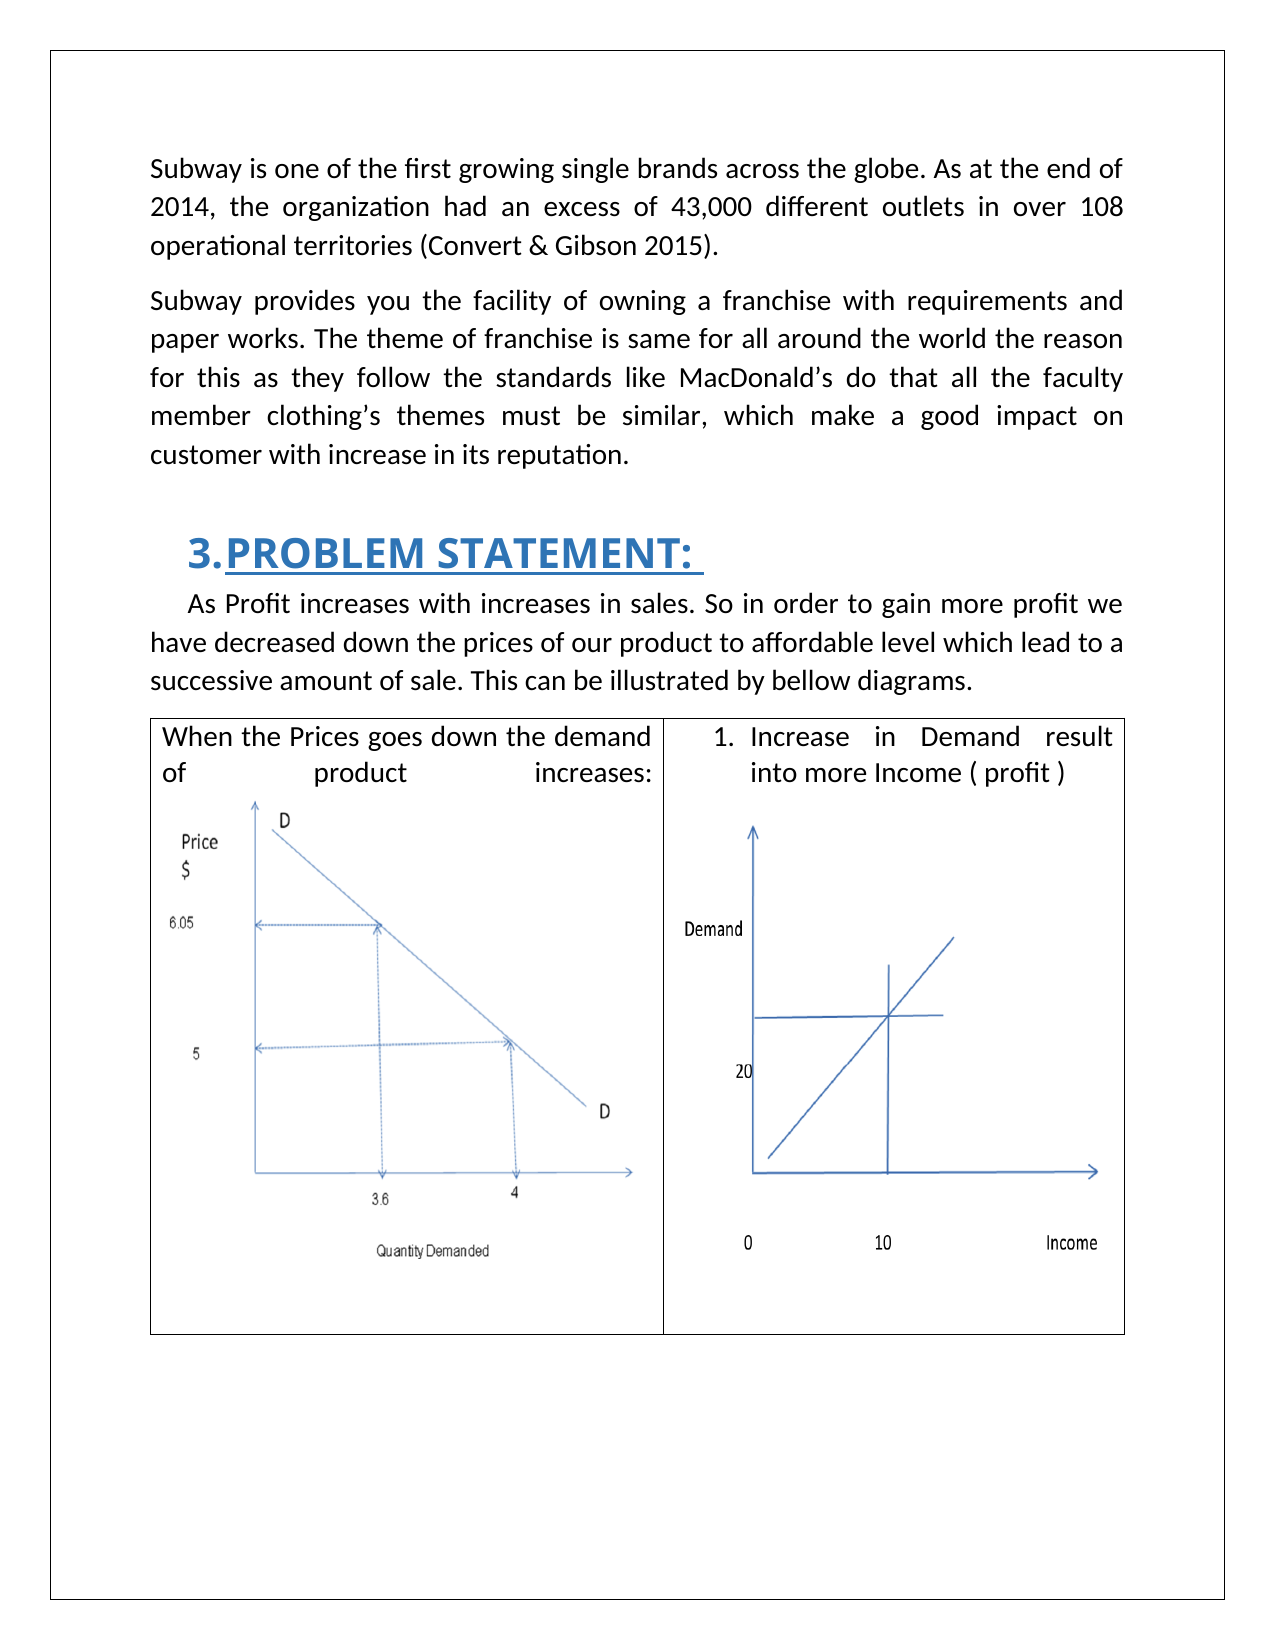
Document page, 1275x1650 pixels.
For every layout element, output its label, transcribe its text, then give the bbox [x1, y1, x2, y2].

picture [674, 809, 1107, 1263]
text Subway is one of the first growing single brands across the globe. As at the end of 2014, the organization had an excess of 43,000 different outlets in over 108 operational territories (Convert & Gibson 2015). [150, 150, 1125, 262]
picture [161, 789, 643, 1264]
text As Profit increases with increases in sales. So in order to gain more profit we have decreased down the prices of our product to affordable level which lead to a successive amount of sale. This can be illustrated by bellow diagrams. [150, 585, 1125, 698]
text Subway provides you the facility of owning a franchise with requirements and paper works. The theme of franchise is same for all around the world the reason for this as they follow the standards like MacDonald’s do that all the faculty member clothing’s themes must be similar, which make a good impact on customer with increase in its reputation. [150, 282, 1125, 471]
subtitle PROBLEM STATEMENT: [187, 524, 1125, 581]
table_header When the Prices goes down the demand of product increases: [151, 719, 663, 1334]
table_header Increase in Demand result into more Income ( profit ) [664, 719, 1124, 1334]
